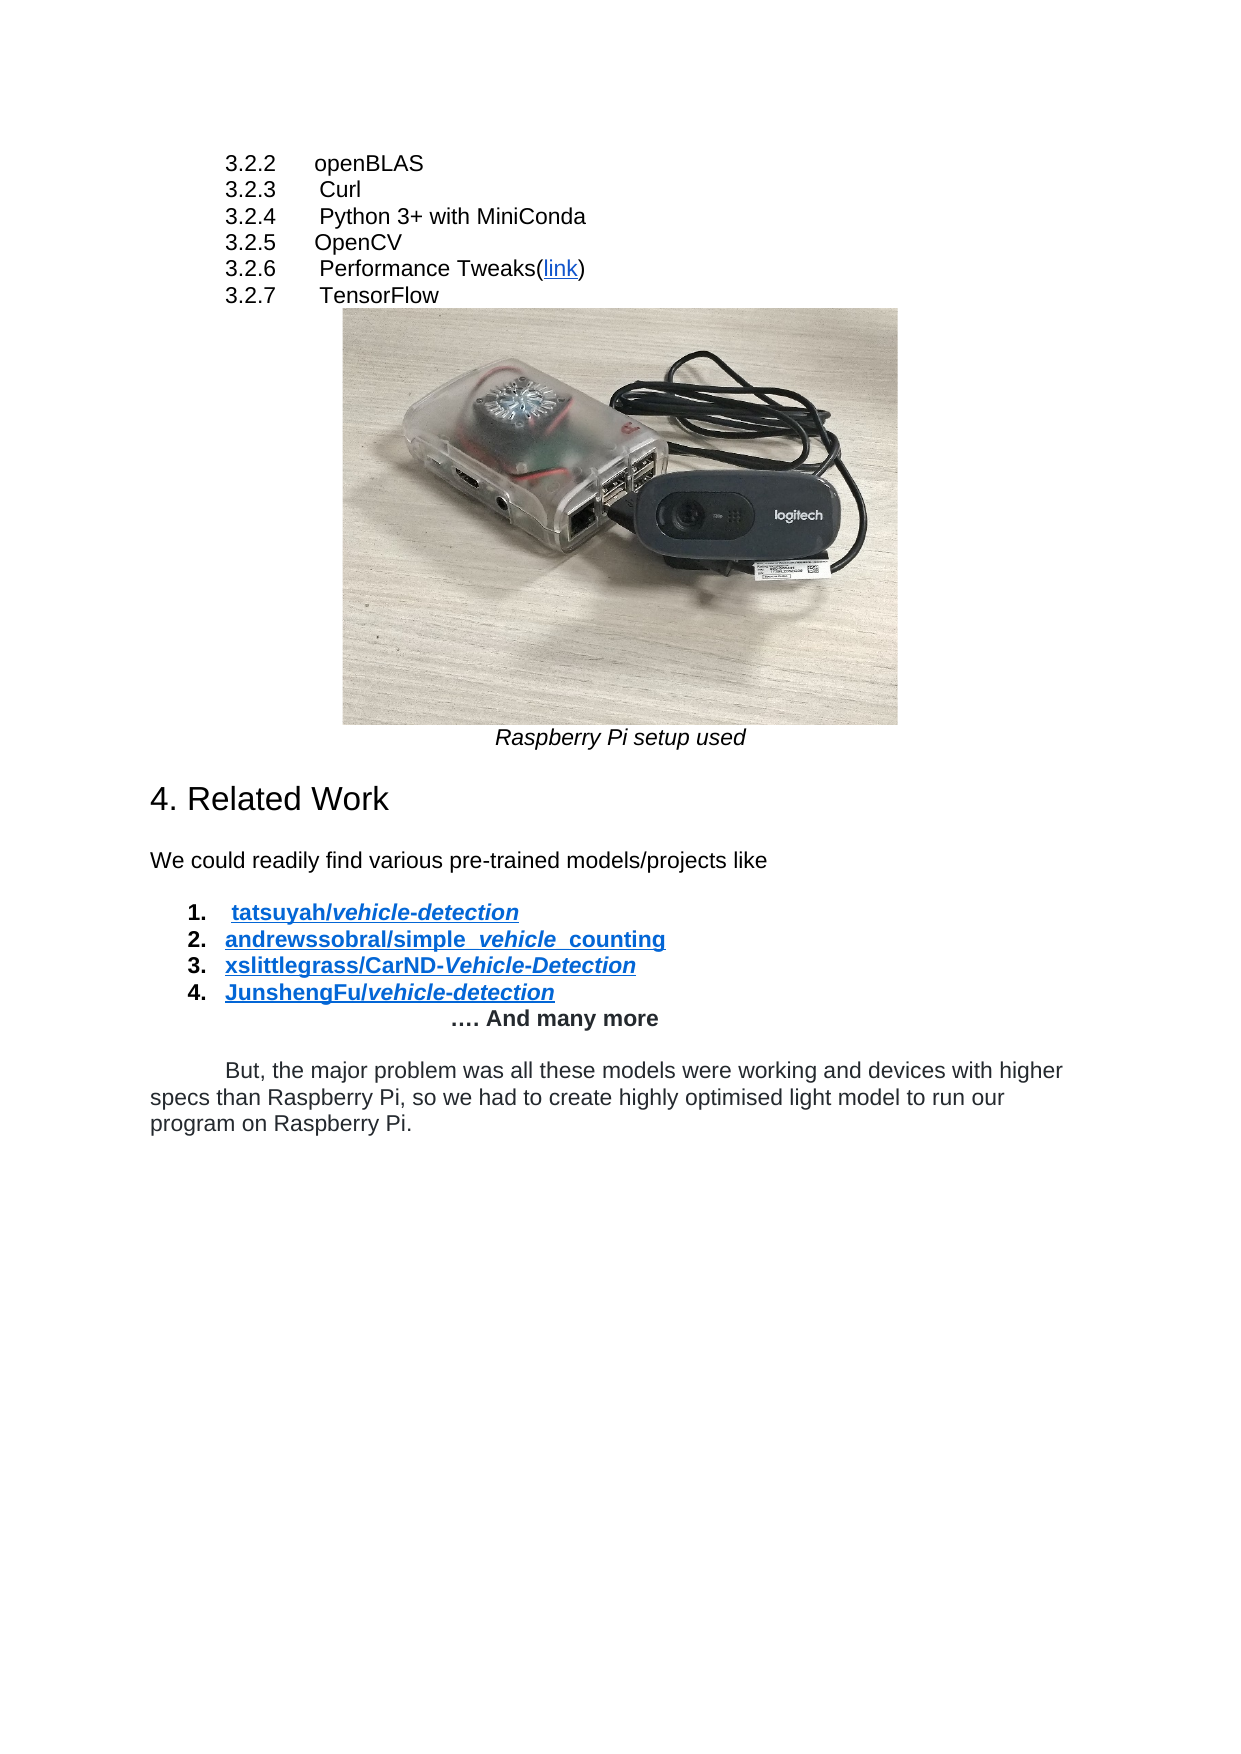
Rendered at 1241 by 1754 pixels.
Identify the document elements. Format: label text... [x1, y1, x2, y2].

text Raspberry Pi setup used [150, 724, 1090, 751]
subtitle tatsuyah/vehicle-detection [187, 899, 1090, 926]
text We could readily find various pre-trained models/projects like [150, 847, 1090, 873]
subtitle But, the major problem was all these models were working and devices with higher specs than Raspberry Pi, so we had to create highly optimised light model to run our program on Raspberry Pi. [150, 1057, 1090, 1137]
subtitle xslittlegrass/CarND-Vehicle-Detection [187, 952, 1090, 978]
subtitle …. And many more [450, 1005, 1090, 1031]
text 3.2.4 Python 3+ with MiniConda [150, 203, 1090, 229]
subtitle andrewssobral/simple_vehicle_counting [187, 926, 1090, 952]
text 4. Related Work [150, 779, 1090, 818]
text 3.2.6 Performance Tweaks(link) [150, 255, 1090, 282]
text 3.2.5 OpenCV [150, 229, 1090, 255]
picture [342, 308, 898, 725]
subtitle JunshengFu/vehicle-detection [187, 978, 1090, 1005]
text 3.2.3 Curl [150, 176, 1090, 203]
text 3.2.7 TensorFlow [150, 282, 1090, 308]
text 3.2.2 openBLAS [150, 150, 1090, 176]
